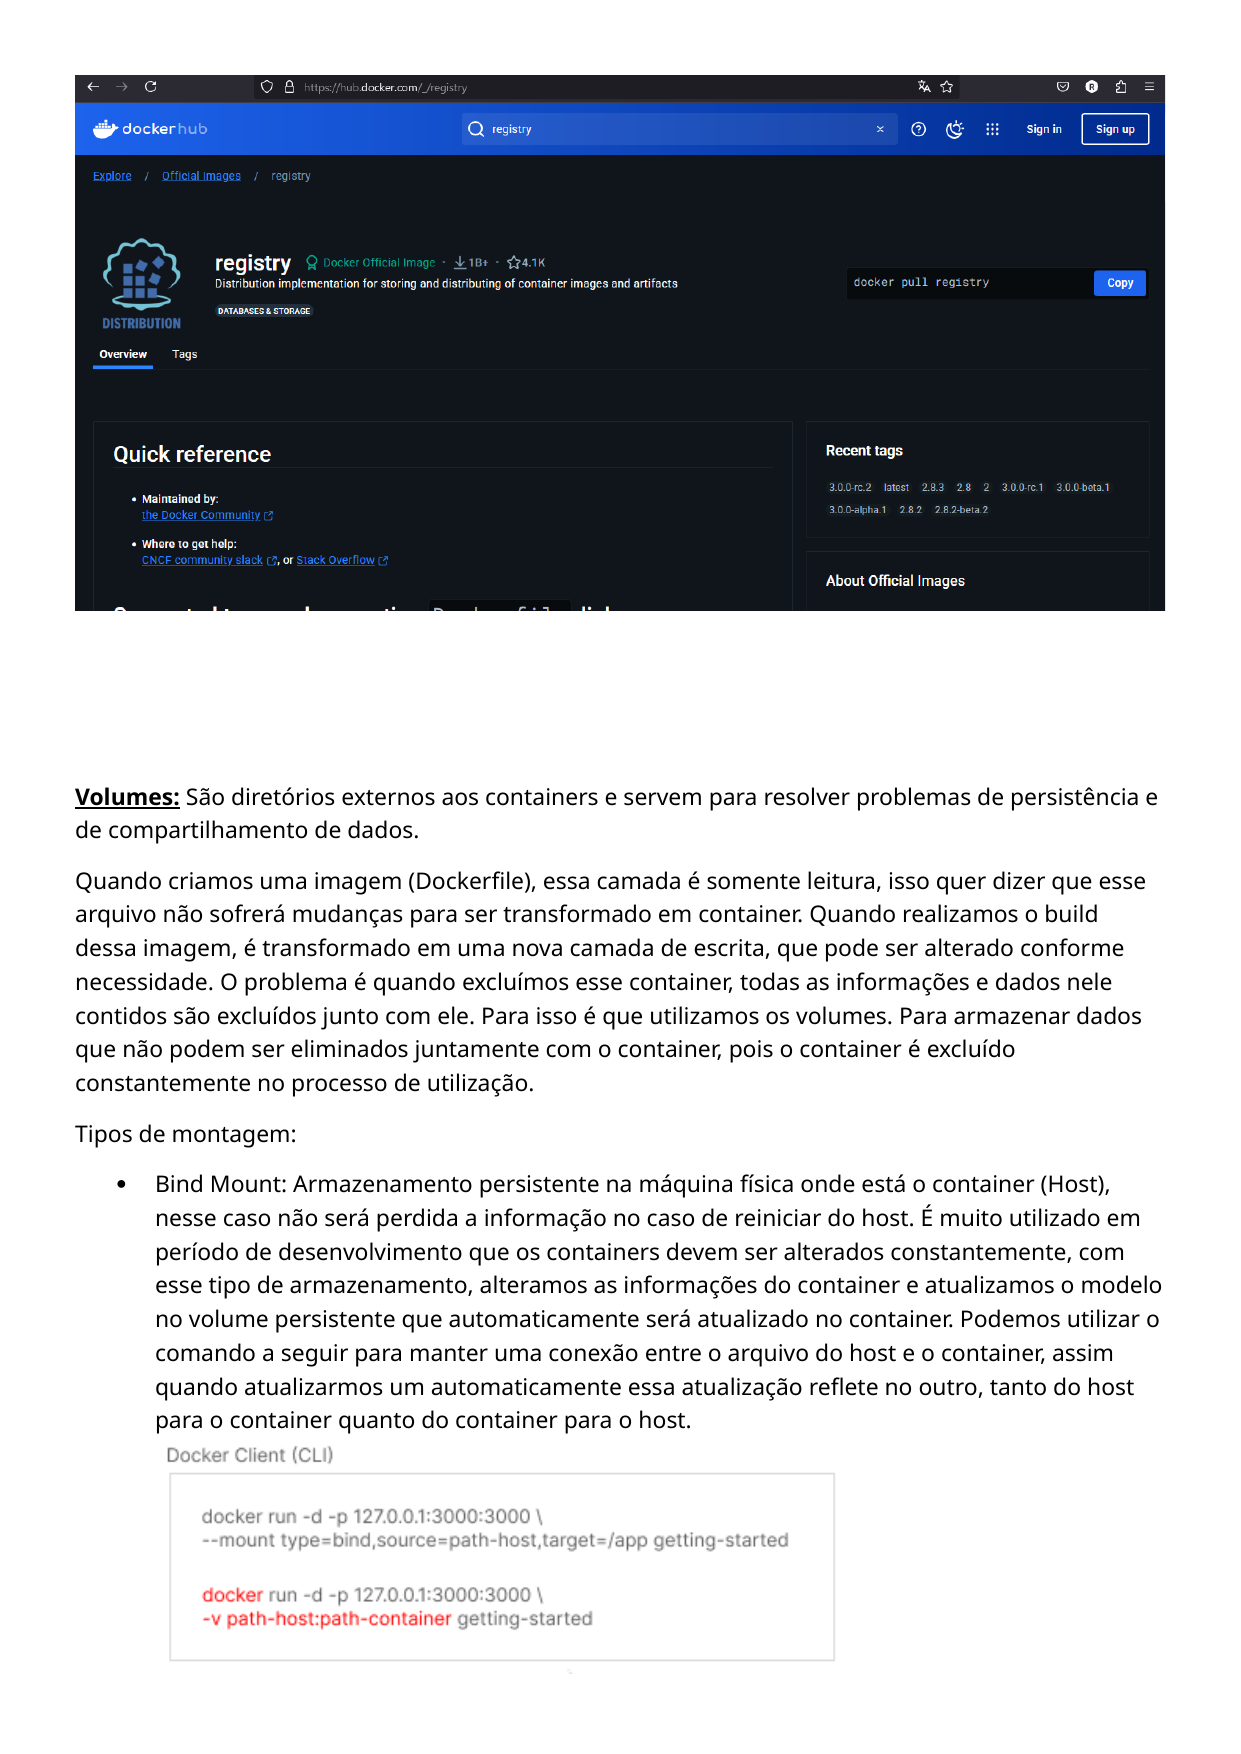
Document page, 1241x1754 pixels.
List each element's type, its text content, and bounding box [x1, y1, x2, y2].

picture [75, 75, 1166, 611]
text Tipos de montagem: [75, 1118, 1165, 1149]
picture [154, 1438, 865, 1674]
text Volumes: São diretórios externos aos containers e servem para resolver problemas de persistência e de compartilhamento de dados. [75, 781, 1165, 846]
text Quando criamos uma imagem (Dockerfile), essa camada é somente leitura, isso quer dizer que esse arquivo não sofrerá mudanças para ser transformado em container. Quando realizamos o build dessa imagem, é transformado em uma nova camada de escrita, que pode ser alterado conforme necessidade. O problema é quando excluímos esse container, todas as informações e dados nele contidos são excluídos junto com ele. Para isso é que utilizamos os volumes. Para armazenar dados que não podem ser eliminados juntamente com o container, pois o container é excluído constantemente no processo de utilização. [75, 865, 1165, 1098]
list Bind Mount: Armazenamento persistente na máquina física onde está o container (Host), nesse caso não será perdida a informação no caso de reiniciar do host. É muito utilizado em período de desenvolvimento que os containers devem ser alterados constantemente, com esse tipo de armazenamento, alteramos as informações do container e atualizamos o modelo no volume persistente que automaticamente será atualizado no container. Podemos utilizar o comando a seguir para manter uma conexão entre o arquivo do host e o container, assim quando atualizarmos um automaticamente essa atualização reflete no outro, tanto do host para o container quanto do container para o host. [117, 1168, 1165, 1436]
